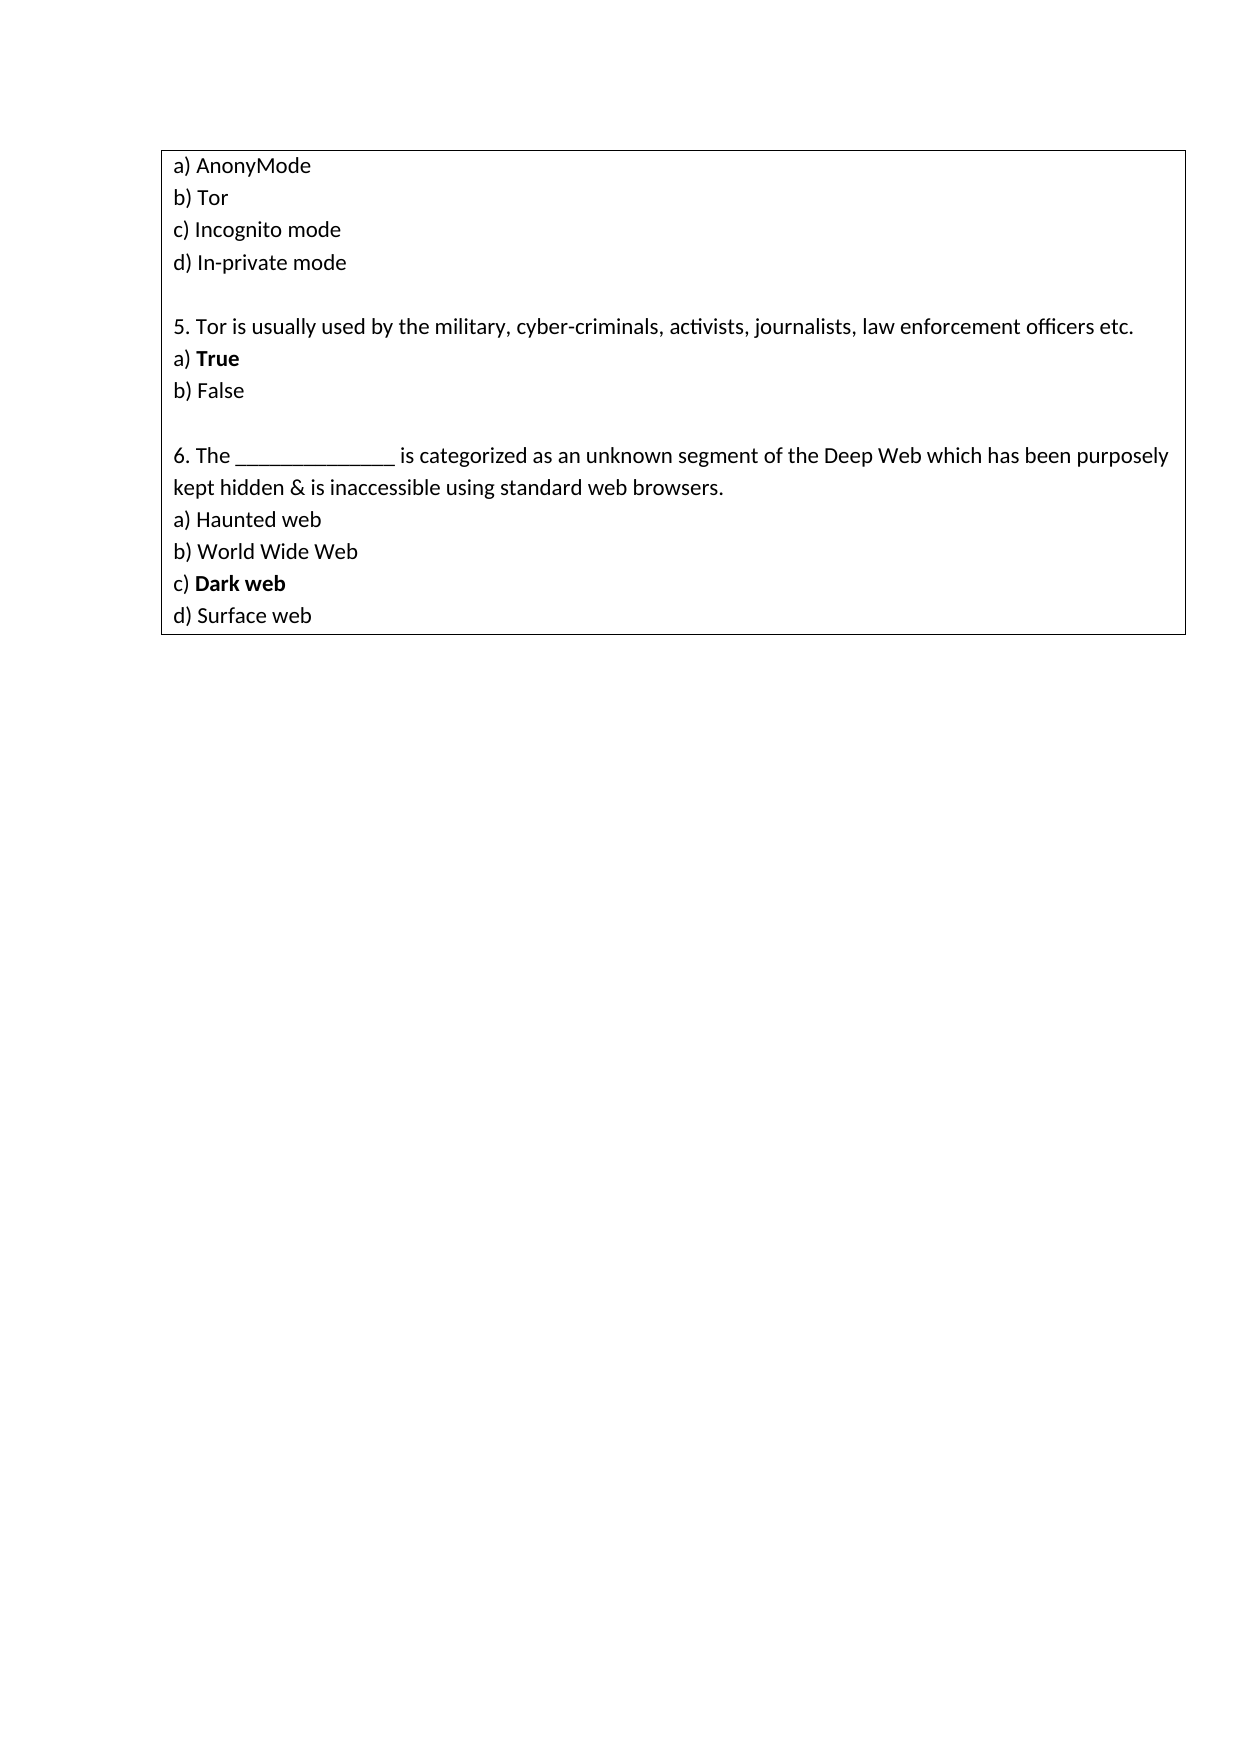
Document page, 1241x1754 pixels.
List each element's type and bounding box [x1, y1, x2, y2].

table_cell [162, 151, 1185, 633]
